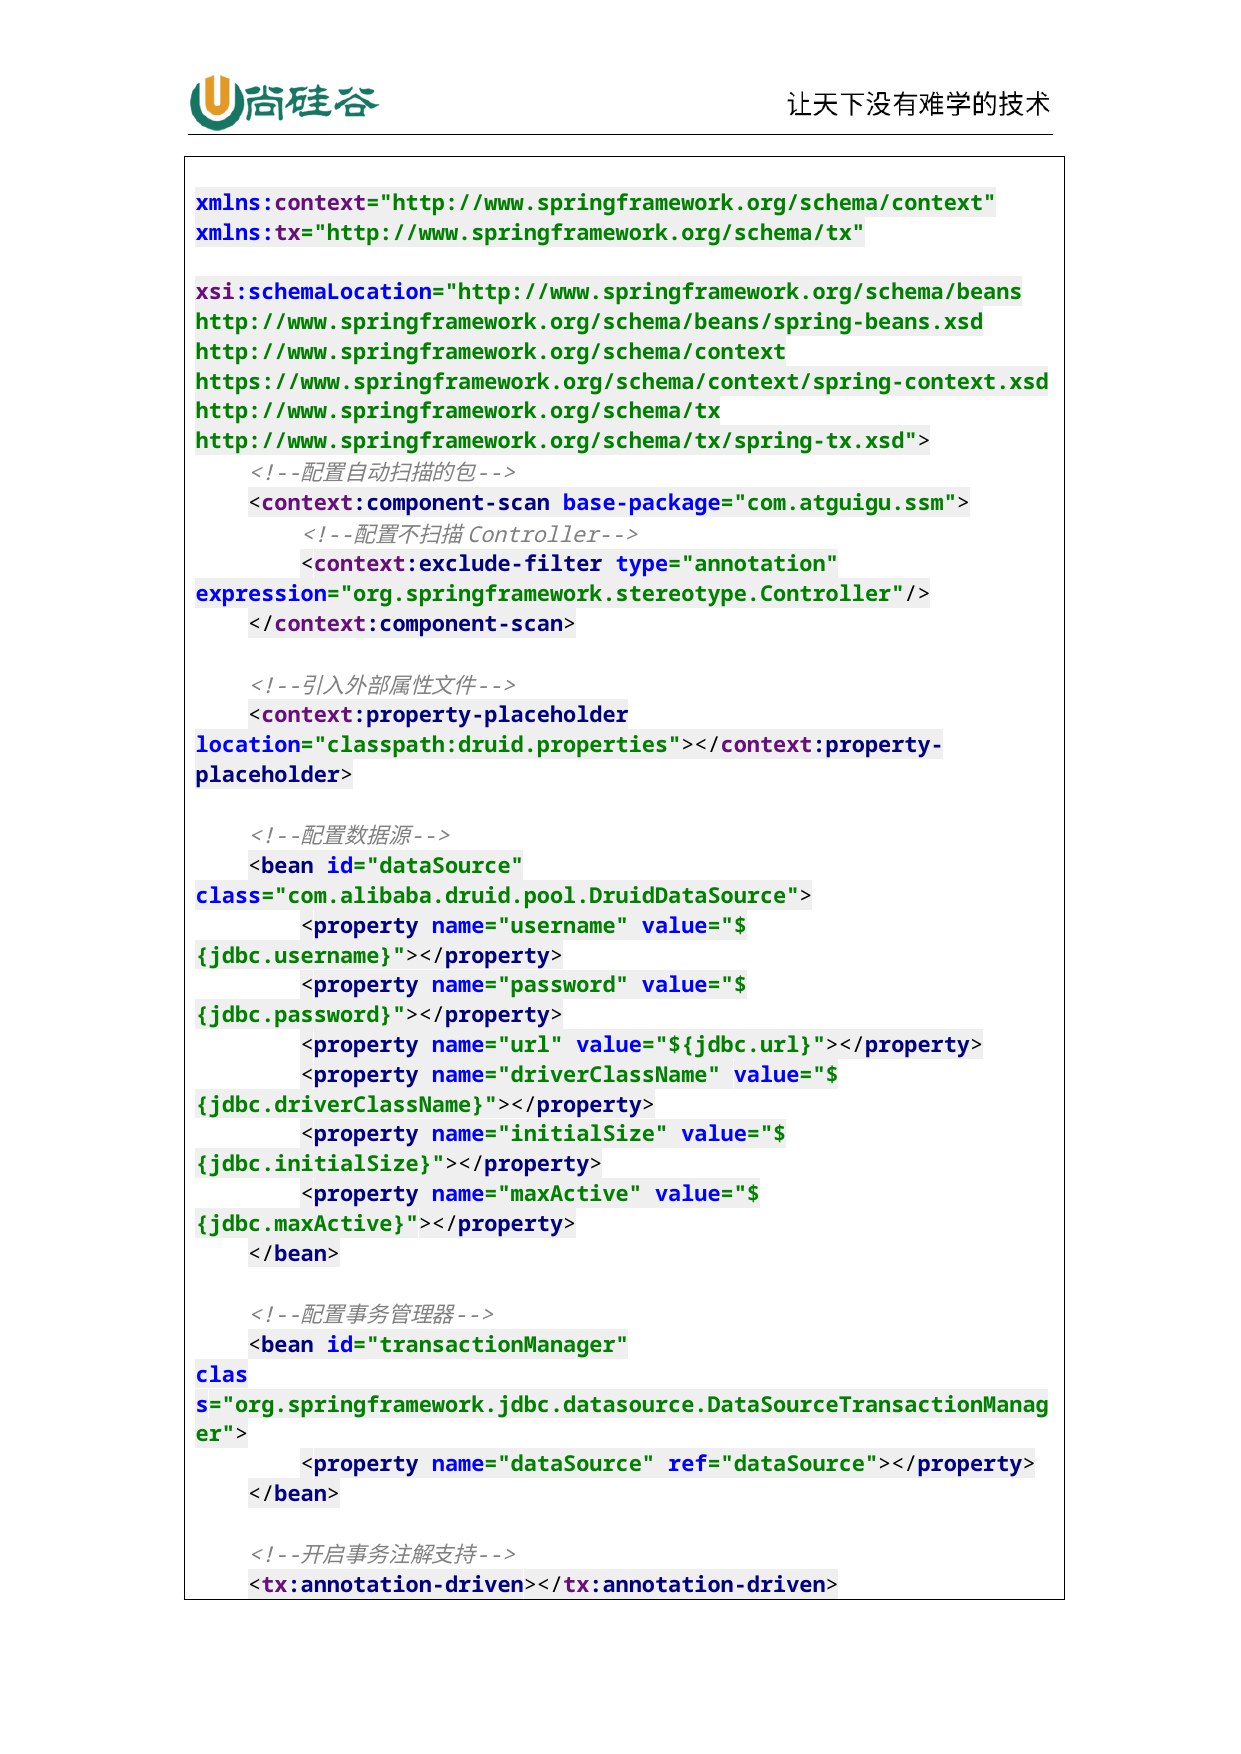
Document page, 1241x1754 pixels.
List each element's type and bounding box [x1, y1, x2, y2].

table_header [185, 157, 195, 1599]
picture [187, 73, 1053, 132]
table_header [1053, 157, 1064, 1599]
